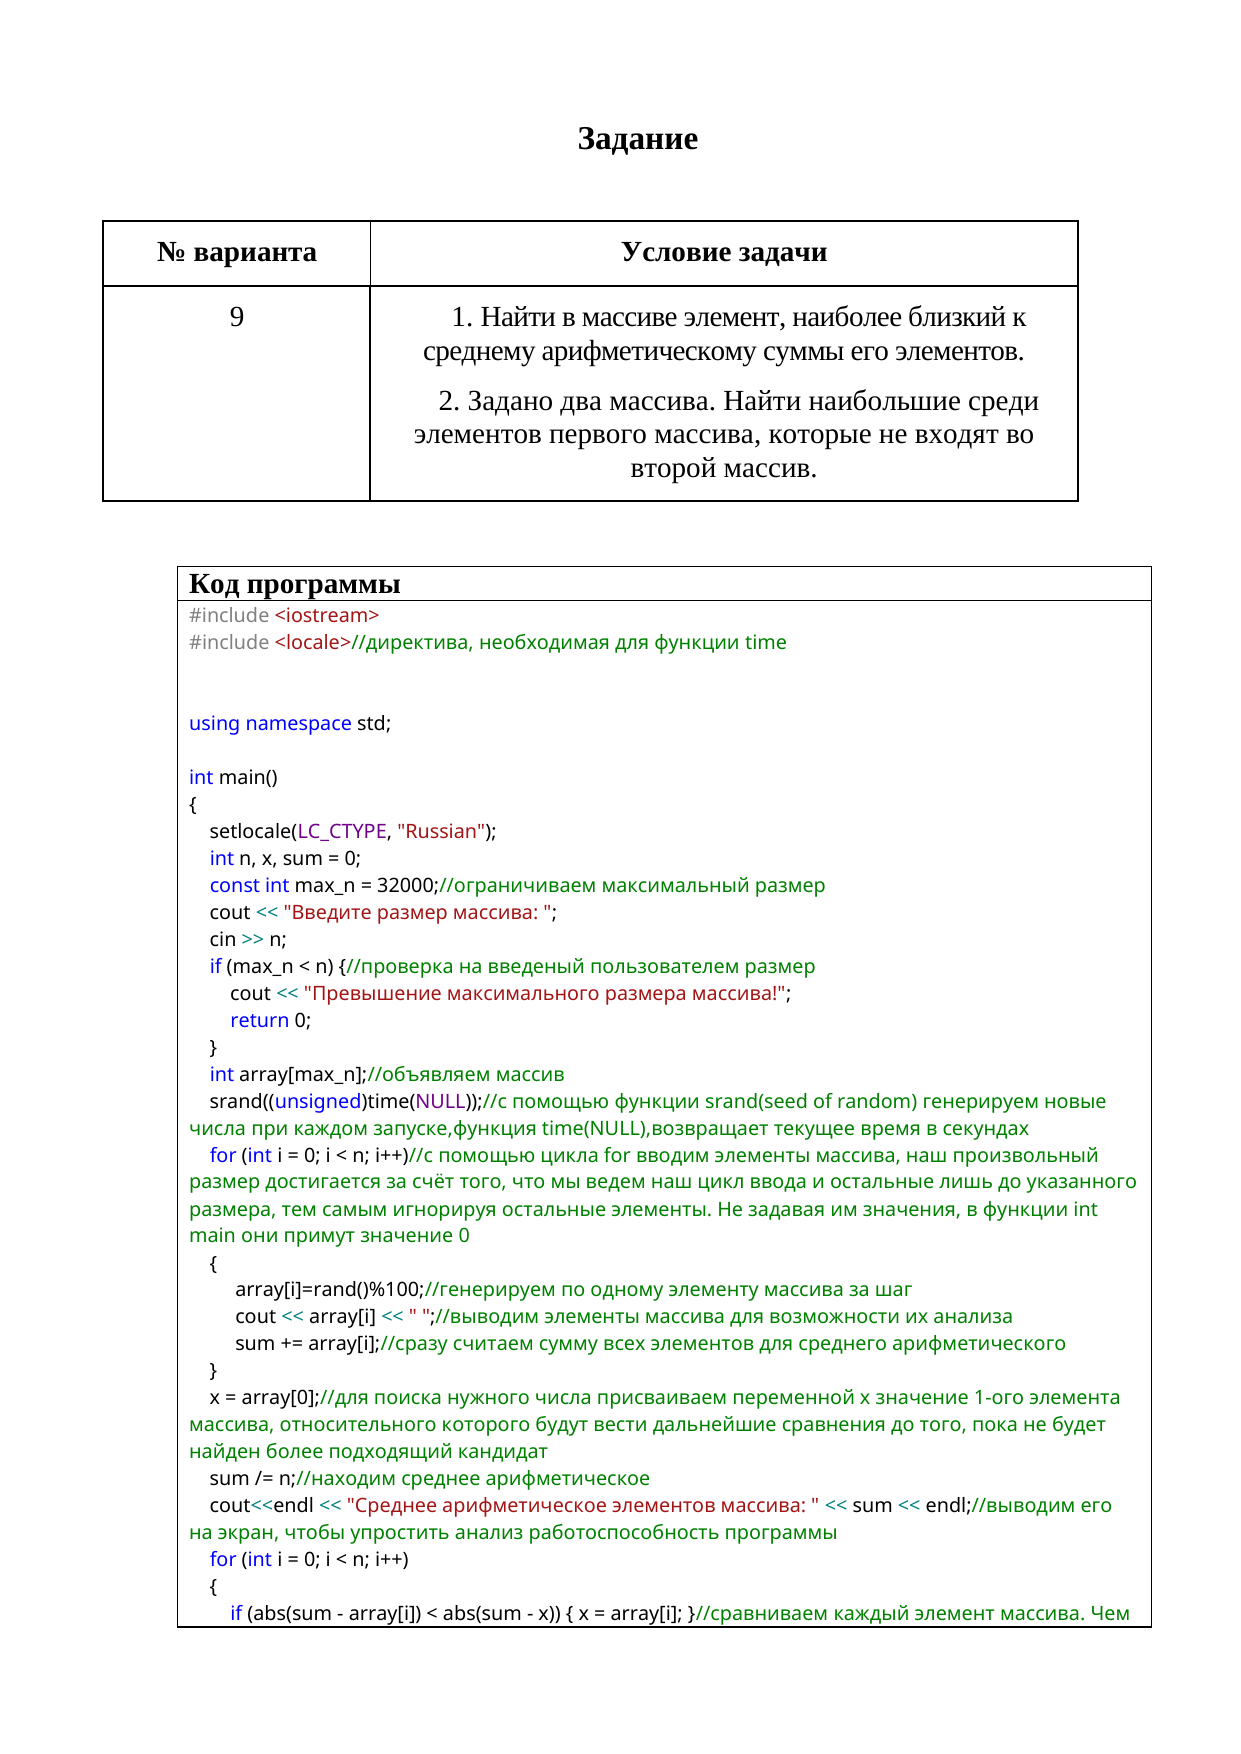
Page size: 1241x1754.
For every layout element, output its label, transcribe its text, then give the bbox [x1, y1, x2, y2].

table_header Условие задачи [371, 222, 1077, 284]
table_header № варианта [104, 222, 370, 284]
table_header Код программы [178, 567, 1151, 600]
text Задание [177, 118, 1152, 156]
table_cell 9 [104, 287, 369, 500]
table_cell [178, 601, 1151, 1626]
table_cell 1. Найти в массиве элемент, наиболее близкий к среднему арифметическому суммы его элементов. 2. Задано два массива. Найти наибольшие среди элементов первого массива, которые не входят во второй массив. [371, 287, 1077, 500]
